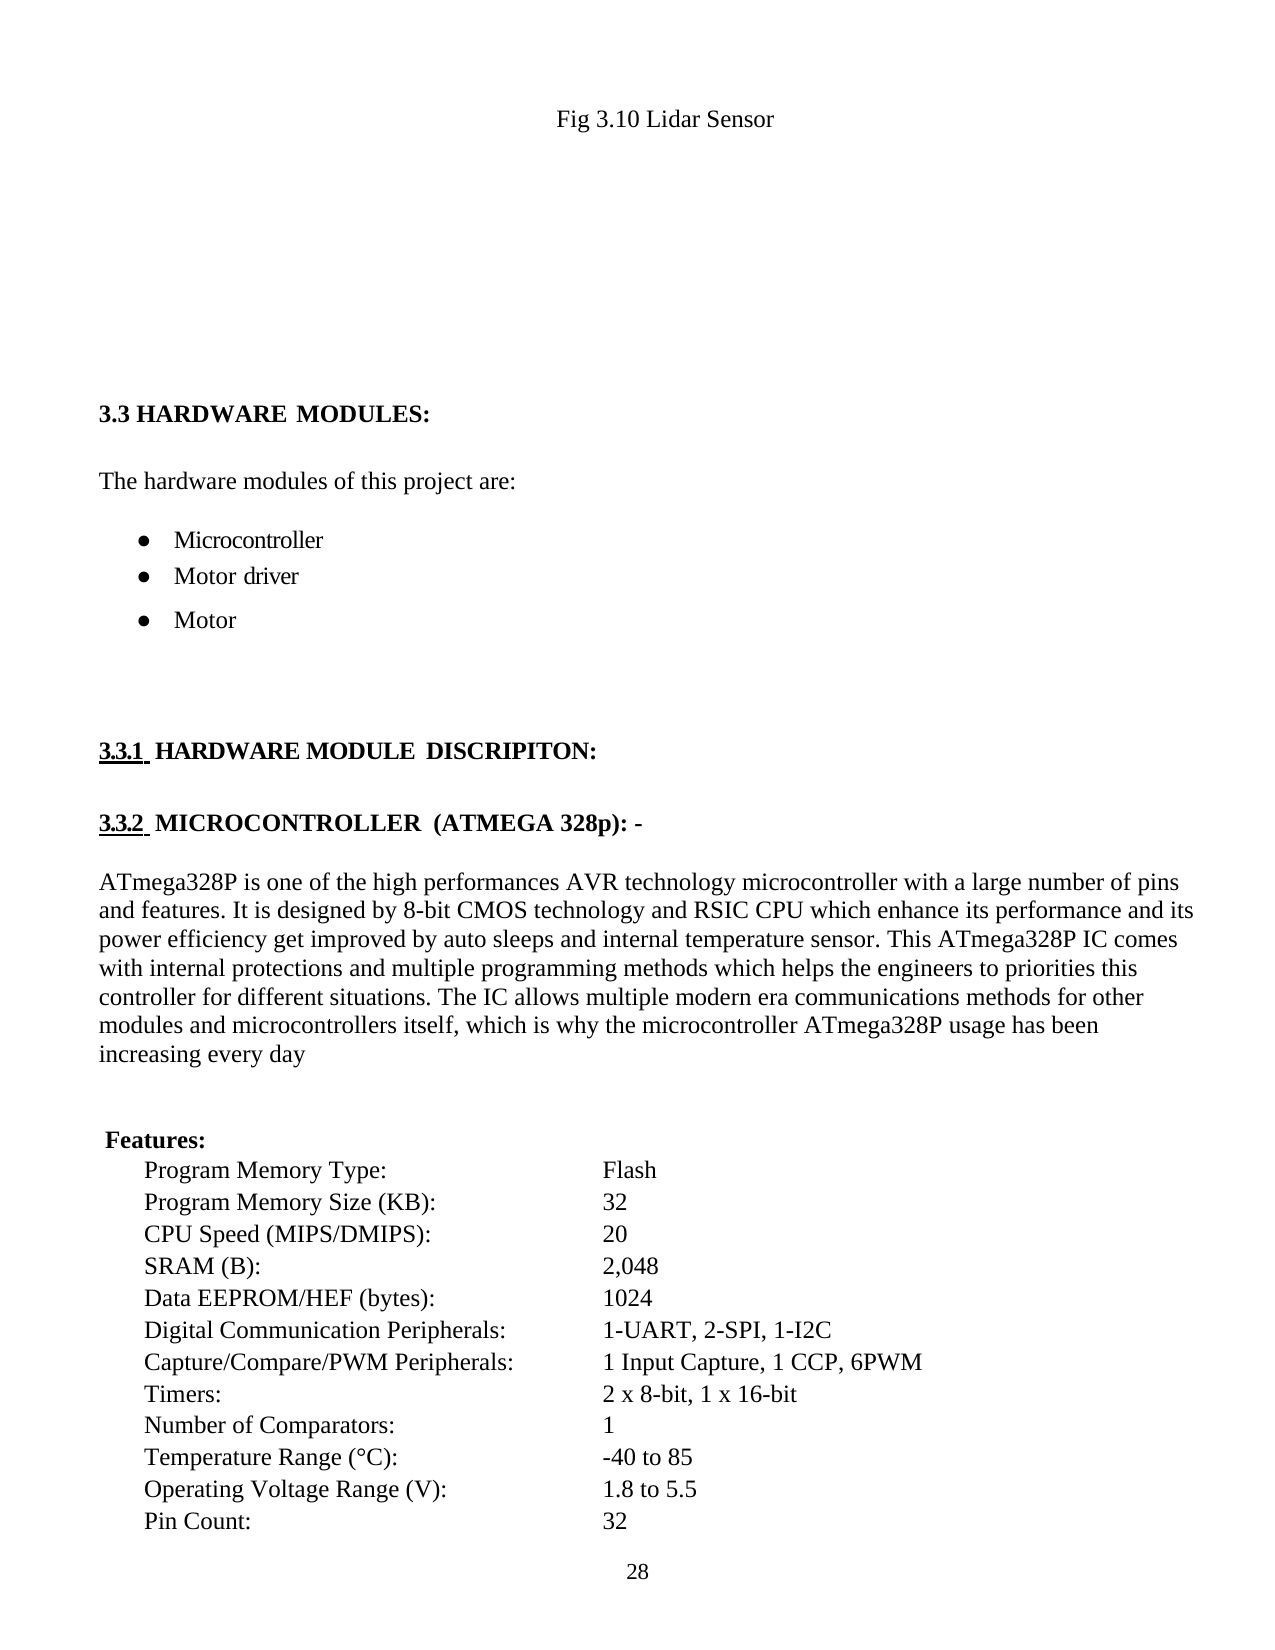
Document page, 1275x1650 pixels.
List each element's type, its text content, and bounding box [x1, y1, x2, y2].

table_cell Timers: [142, 1377, 601, 1409]
table_cell CPU Speed (MIPS/DMIPS): [142, 1218, 601, 1250]
table_cell Operating Voltage Range (V): [142, 1473, 601, 1505]
table_cell Digital Communication Peripherals: [142, 1314, 601, 1345]
table_cell 20 [601, 1218, 929, 1250]
subtitle Features: [98, 1125, 1200, 1154]
list Motor driver [136, 561, 1200, 590]
list Motor [136, 604, 1200, 633]
table_cell 32 [601, 1505, 929, 1537]
table_cell 2,048 [601, 1250, 929, 1282]
table_cell 1.8 to 5.5 [601, 1473, 929, 1505]
table_cell 1 [601, 1409, 929, 1441]
table_cell Pin Count: [142, 1505, 601, 1537]
table_cell Temperature Range (°C): [142, 1441, 601, 1473]
table_header Program Memory Type: [142, 1154, 601, 1186]
table_cell Capture/Compare/PWM Peripherals: [142, 1345, 601, 1377]
text Fig 3.10 Lidar Sensor [75, 104, 1200, 133]
table_cell 2 x 8-bit, 1 x 16-bit [601, 1377, 929, 1409]
table_cell 1 Input Capture, 1 CCP, 6PWM [601, 1345, 929, 1377]
table_cell -40 to 85 [601, 1441, 929, 1473]
list Microcontroller [136, 524, 1200, 553]
list HARDWARE MODULE DISCRIPITON: [98, 736, 1200, 764]
subtitle MICROCONTROLLER (ATMEGA 328p): - [98, 808, 1200, 837]
table_cell SRAM (B): [142, 1250, 601, 1282]
table_cell Number of Comparators: [142, 1409, 601, 1441]
table_cell 1024 [601, 1282, 929, 1313]
table_cell 32 [601, 1186, 929, 1218]
table_cell Program Memory Size (KB): [142, 1186, 601, 1218]
table_cell Data EEPROM/HEF (bytes): [142, 1282, 601, 1313]
subtitle 3.3 HARDWARE MODULES: [98, 399, 1200, 427]
text The hardware modules of this project are: [98, 466, 1200, 495]
table_header Flash [601, 1154, 929, 1186]
table_cell 1-UART, 2-SPI, 1-I2C [601, 1314, 929, 1345]
subtitle ATmega328P is one of the high performances AVR technology microcontroller with a large number of pins and features. It is designed by 8-bit CMOS technology and RSIC CPU which enhance its performance and its power efficiency get improved by auto sleeps and internal temperature sensor. This ATmega328P IC comes with internal protections and multiple programming methods which helps the engineers to priorities this controller for different situations. The IC allows multiple modern era communications methods for other modules and microcontrollers itself, which is why the microcontroller ATmega328P usage has been increasing every day [98, 867, 1200, 1068]
